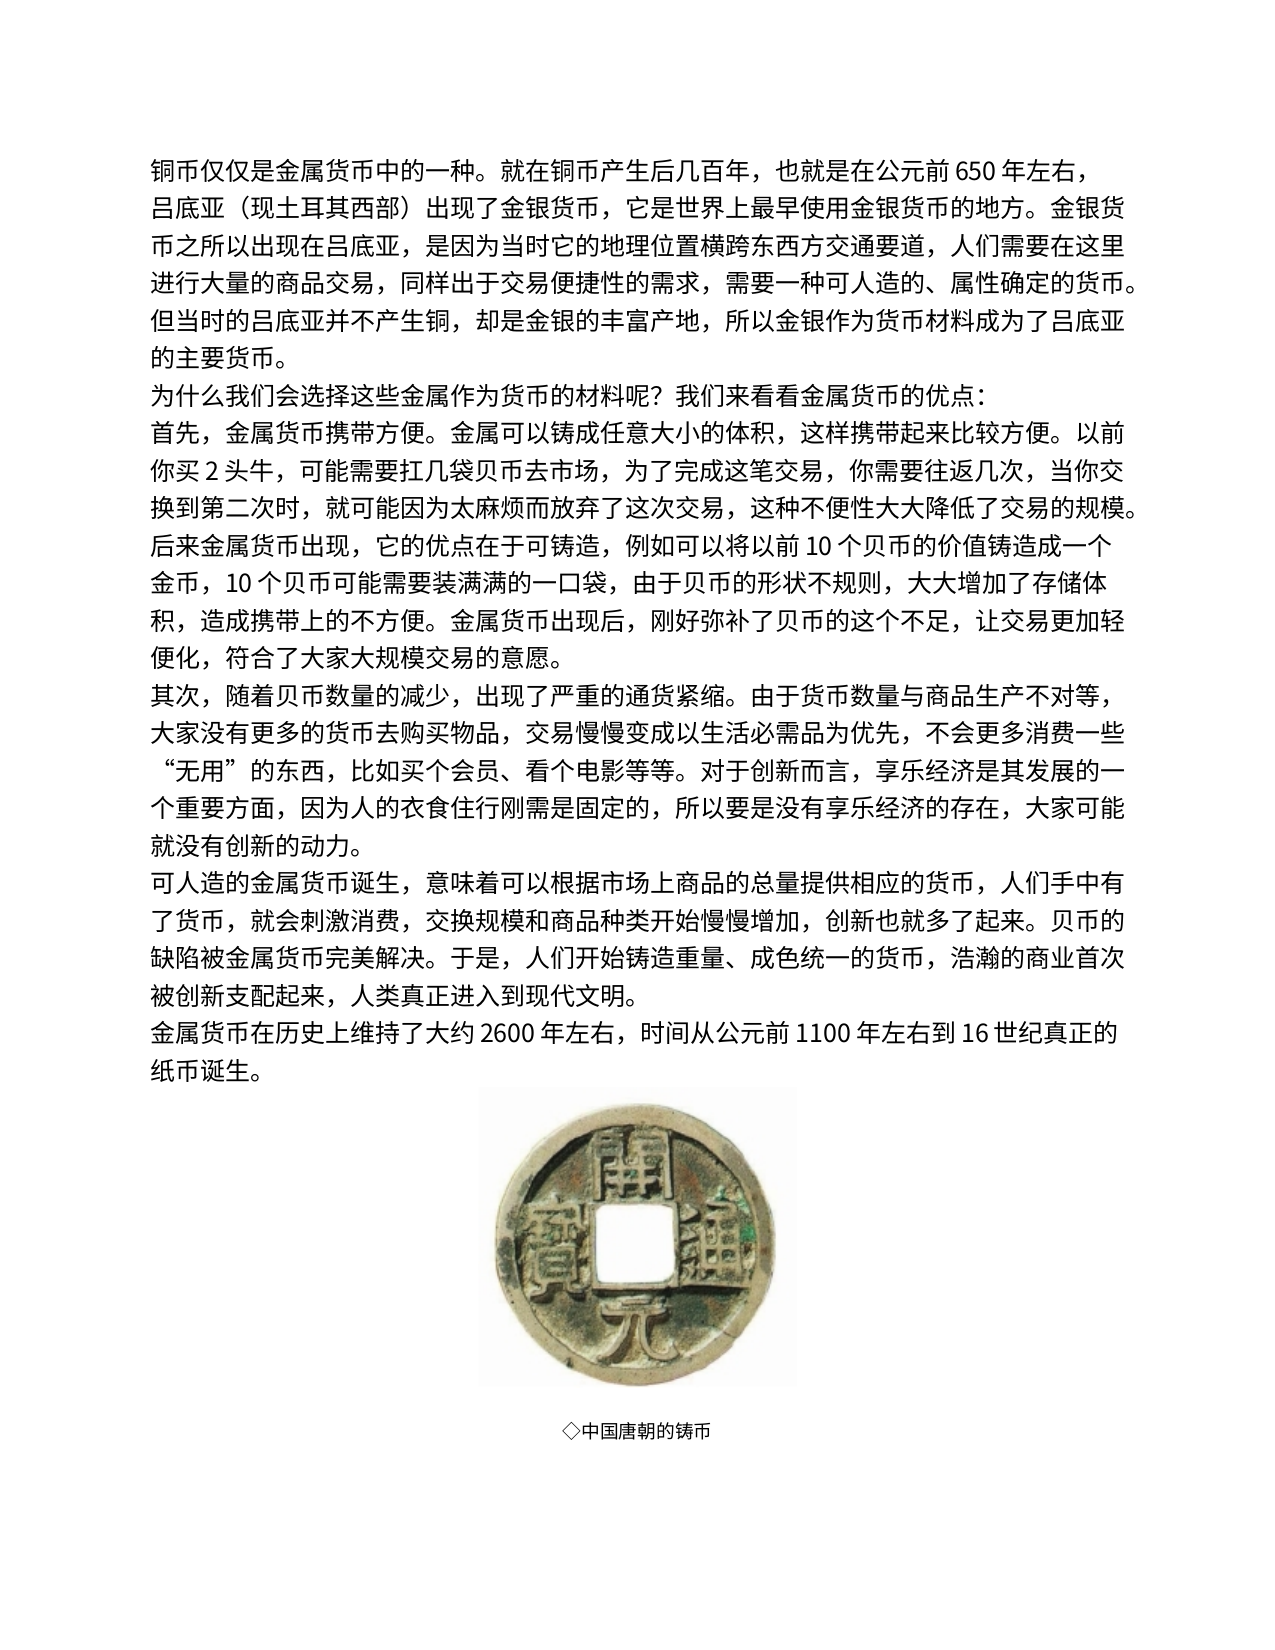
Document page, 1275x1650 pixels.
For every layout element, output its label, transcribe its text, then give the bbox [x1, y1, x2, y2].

text 首先，金属货币携带方便。金属可以铸成任意大小的体积，这样携带起来比较方便。以前你买2头牛，可能需要扛几袋贝币去市场，为了完成这笔交易，你需要往返几次，当你交换到第二次时，就可能因为太麻烦而放弃了这次交易，这种不便性大大降低了交易的规模。后来金属货币出现，它的优点在于可铸造，例如可以将以前10个贝币的价值铸造成一个金币，10个贝币可能需要装满满的一口袋，由于贝币的形状不规则，大大增加了存储体积，造成携带上的不方便。金属货币出现后，刚好弥补了贝币的这个不足，让交易更加轻便化，符合了大家大规模交易的意愿。 [150, 412, 1125, 675]
text 金属货币在历史上维持了大约2600年左右，时间从公元前1100年左右到16世纪真正的纸币诞生。 [150, 1012, 1125, 1087]
picture [478, 1087, 797, 1388]
text 为什么我们会选择这些金属作为货币的材料呢？我们来看看金属货币的优点： [150, 375, 1125, 412]
text ◇中国唐朝的铸币 [150, 1416, 1125, 1443]
text 其次，随着贝币数量的减少，出现了严重的通货紧缩。由于货币数量与商品生产不对等，大家没有更多的货币去购买物品，交易慢慢变成以生活必需品为优先，不会更多消费一些“无用”的东西，比如买个会员、看个电影等等。对于创新而言，享乐经济是其发展的一个重要方面，因为人的衣食住行刚需是固定的，所以要是没有享乐经济的存在，大家可能就没有创新的动力。 [150, 675, 1125, 862]
text 铜币仅仅是金属货币中的一种。就在铜币产生后几百年，也就是在公元前650年左右，吕底亚（现土耳其西部）出现了金银货币，它是世界上最早使用金银货币的地方。金银货币之所以出现在吕底亚，是因为当时它的地理位置横跨东西方交通要道，人们需要在这里进行大量的商品交易，同样出于交易便捷性的需求，需要一种可人造的、属性确定的货币。但当时的吕底亚并不产生铜，却是金银的丰富产地，所以金银作为货币材料成为了吕底亚的主要货币。 [150, 150, 1125, 375]
text 可人造的金属货币诞生，意味着可以根据市场上商品的总量提供相应的货币，人们手中有了货币，就会刺激消费，交换规模和商品种类开始慢慢增加，创新也就多了起来。贝币的缺陷被金属货币完美解决。于是，人们开始铸造重量、成色统一的货币，浩瀚的商业首次被创新支配起来，人类真正进入到现代文明。 [150, 862, 1125, 1012]
